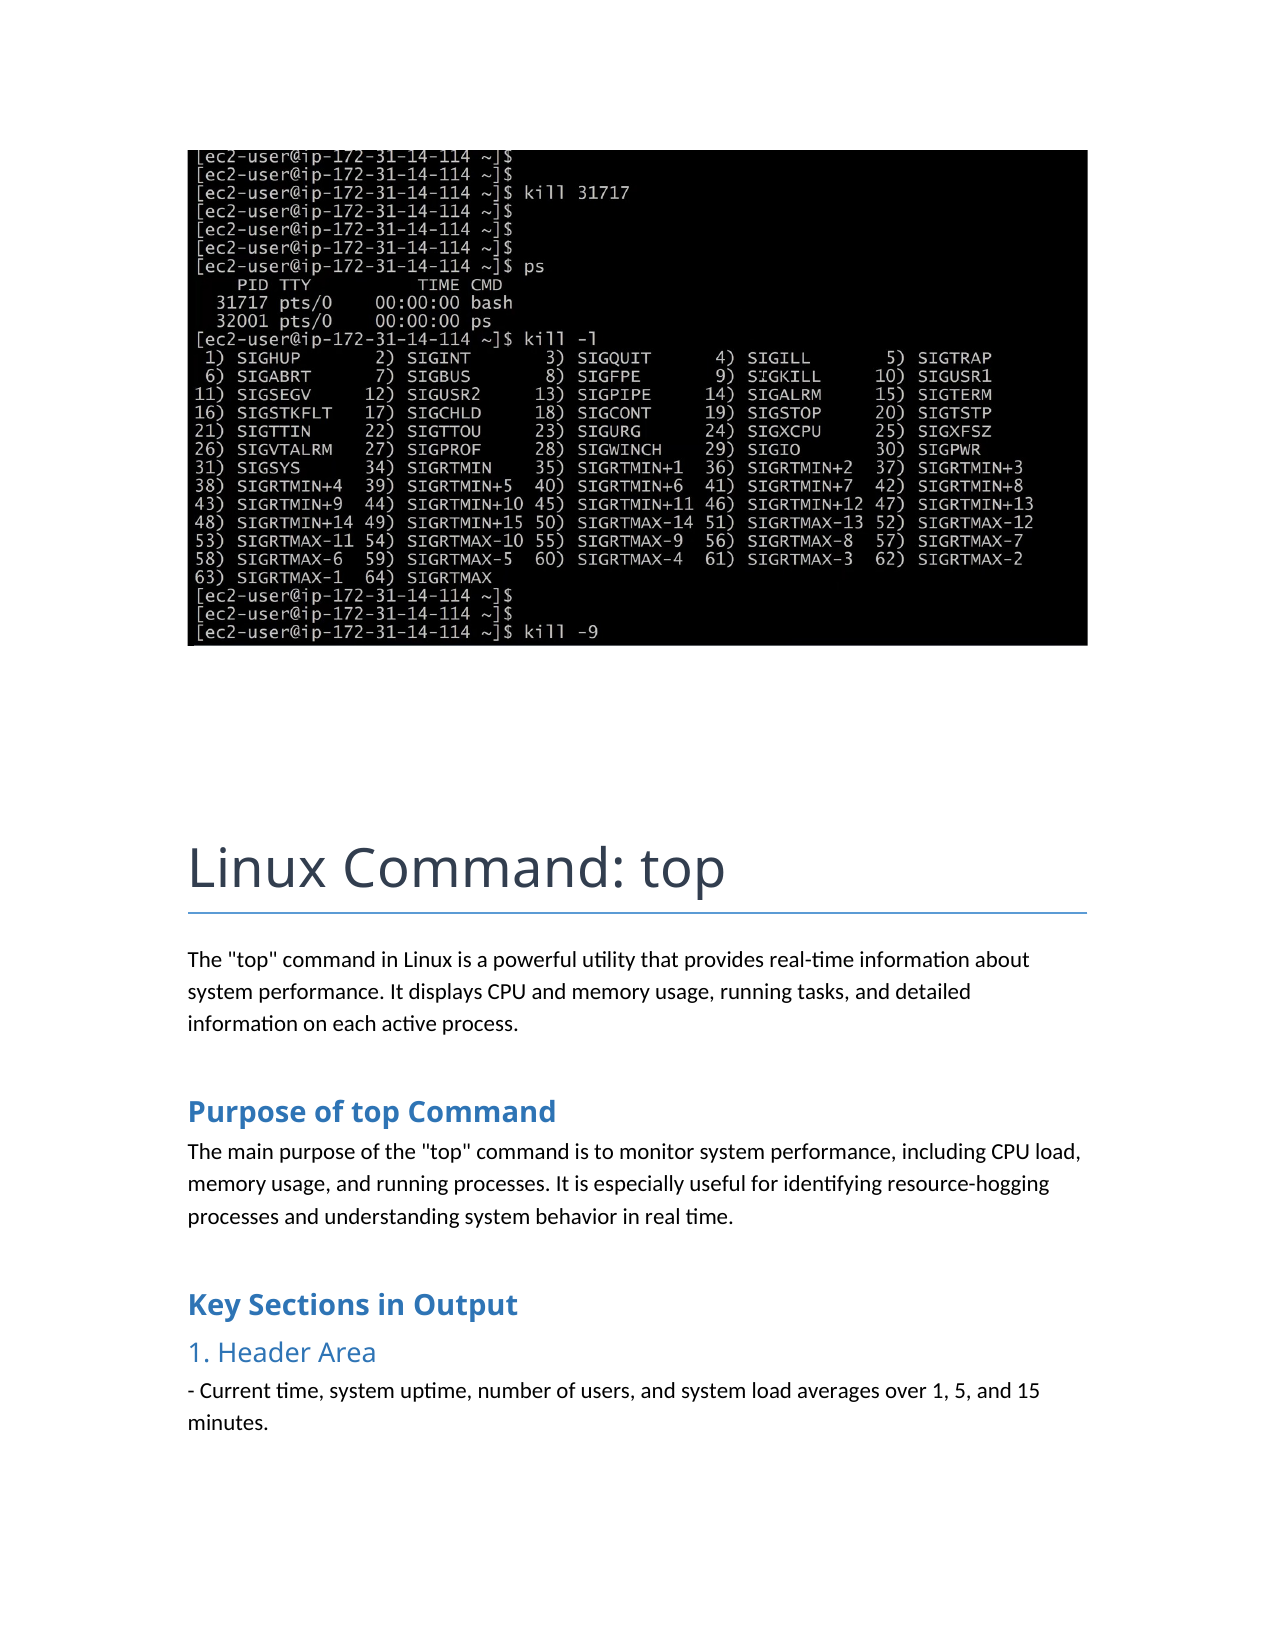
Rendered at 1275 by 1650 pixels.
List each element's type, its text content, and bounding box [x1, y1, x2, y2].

subtitle Key Sections in Output [187, 1284, 1087, 1324]
subtitle Purpose of top Command [187, 1092, 1087, 1131]
text - Current time, system uptime, number of users, and system load averages over 1, 5, and 15 minutes. [187, 1376, 1087, 1436]
picture [187, 150, 1088, 646]
text The main purpose of the "top" command is to monitor system performance, including CPU load, memory usage, and running processes. It is especially useful for identifying resource-hogging processes and understanding system behavior in real time. [187, 1137, 1087, 1230]
subtitle 1. Header Area [187, 1334, 1087, 1371]
title Linux Command: top [187, 830, 1087, 914]
text The "top" command in Linux is a powerful utility that provides real-time information about system performance. It displays CPU and memory usage, running tasks, and detailed information on each active process. [187, 945, 1087, 1038]
